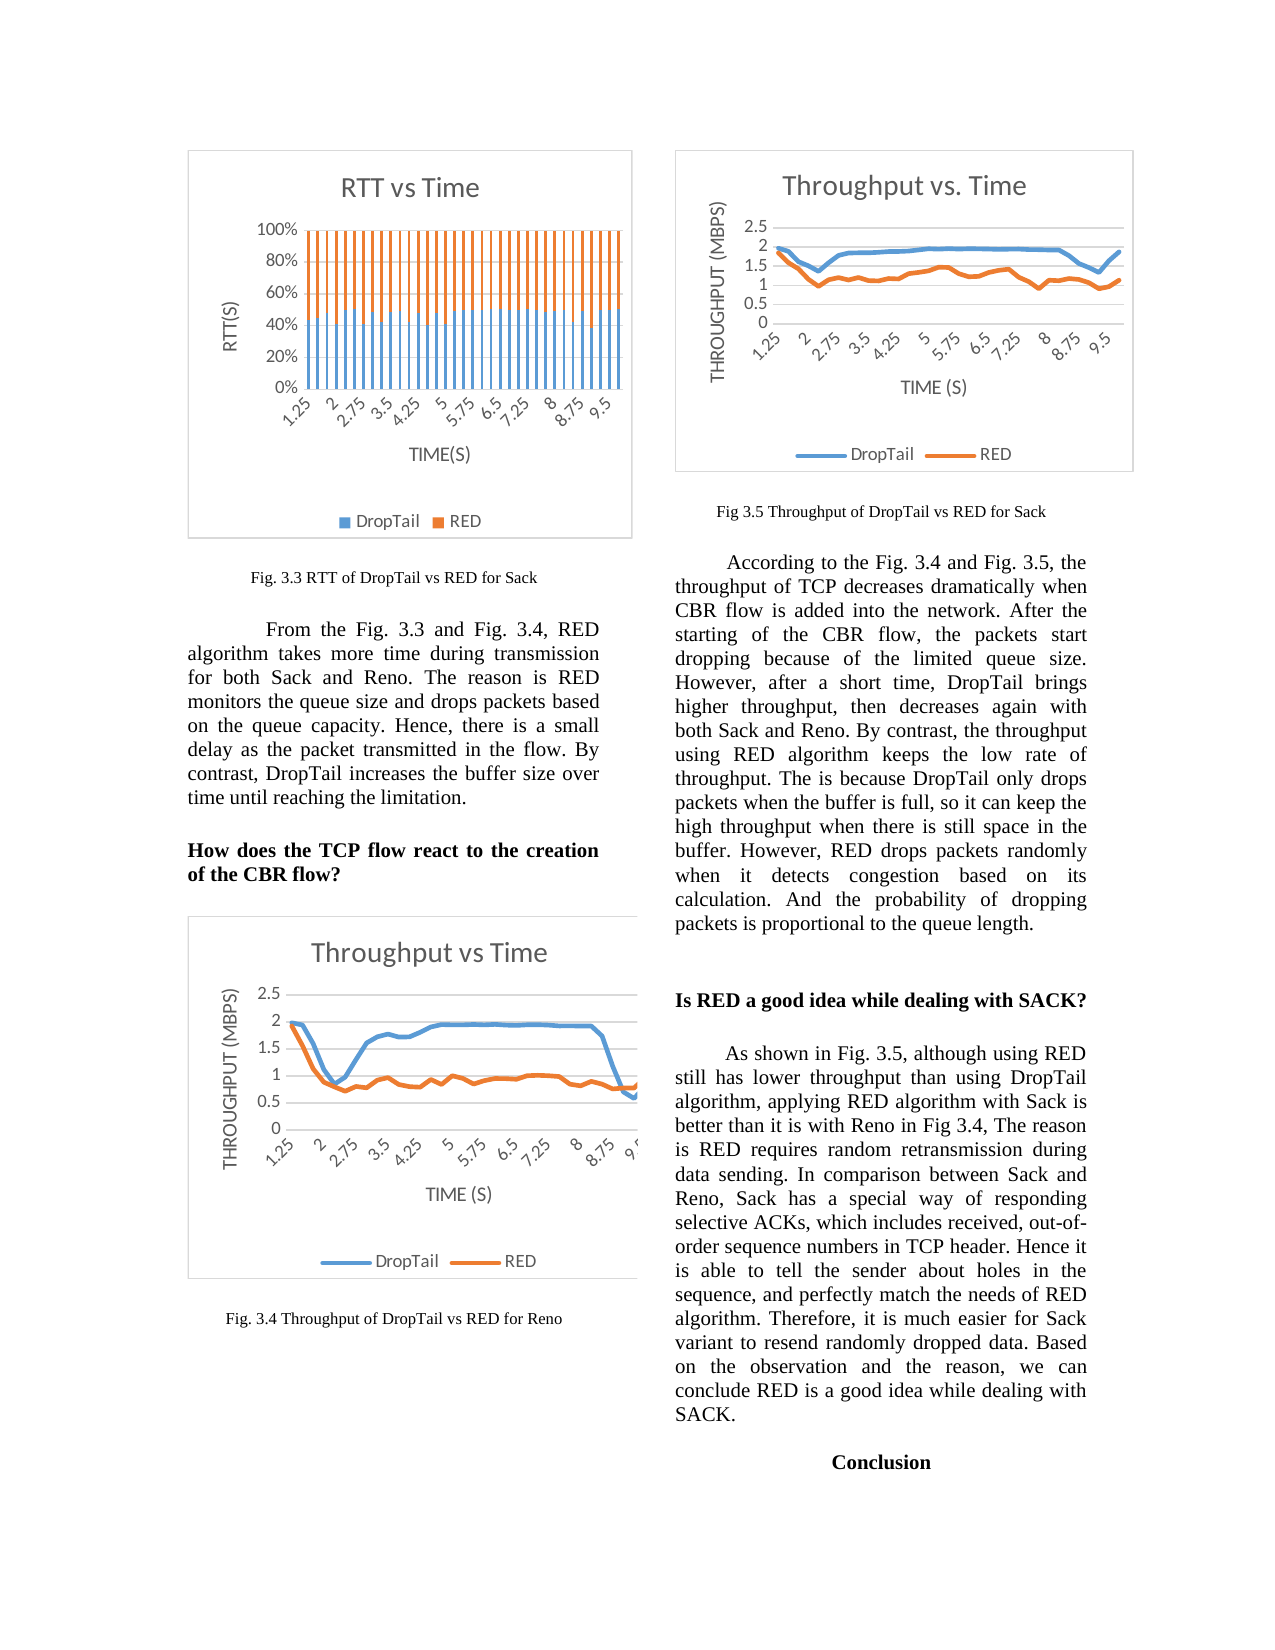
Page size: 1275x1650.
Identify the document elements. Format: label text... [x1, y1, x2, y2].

text From the Fig. 3.3 and Fig. 3.4, RED algorithm takes more time during transmission for both Sack and Reno. The reason is RED monitors the queue size and drops packets based on the queue capacity. Hence, there is a small delay as the packet transmitted in the flow. By contrast, DropTail increases the buffer size over time until reaching the limitation. [187, 617, 600, 809]
text Fig. 3.3 RTT of DropTail vs RED for Sack [187, 568, 600, 587]
text Fig 3.5 Throughput of DropTail vs RED for Sack [675, 501, 1087, 521]
text As shown in Fig. 3.5, although using RED still has lower throughput than using DropTail algorithm, applying RED algorithm with Sack is better than it is with Reno in Fig 3.4, The reason is RED requires random retransmission during data sending. In comparison between Sack and Reno, Sack has a special way of responding selective ACKs, which includes received, out-of-order sequence numbers in TCP header. Hence it is able to tell the sender about holes in the sequence, and perfectly match the needs of RED algorithm. Therefore, it is much easier for Sack variant to resend randomly dropped data. Based on the observation and the reason, we can conclude RED is a good idea while dealing with SACK. [675, 1041, 1087, 1426]
text Conclusion [675, 1450, 1087, 1474]
text How does the TCP flow react to the creation of the CBR flow? [187, 838, 600, 886]
text Fig. 3.4 Throughput of DropTail vs RED for Reno [187, 1308, 600, 1328]
text Is RED a good idea while dealing with SACK? [675, 988, 1087, 1012]
text According to the Fig. 3.4 and Fig. 3.5, the throughput of TCP decreases dramatically when CBR flow is added into the network. After the starting of the CBR flow, the packets start dropping because of the limited queue size. However, after a short time, DropTail brings higher throughput, then decreases again with both Sack and Reno. By contrast, the throughput using RED algorithm keeps the low rate of throughput. The is because DropTail only drops packets when the buffer is full, so it can keep the high throughput when there is still space in the buffer. However, RED drops packets randomly when it detects congestion based on its calculation. And the probability of dropping packets is proportional to the queue length. [675, 550, 1087, 935]
